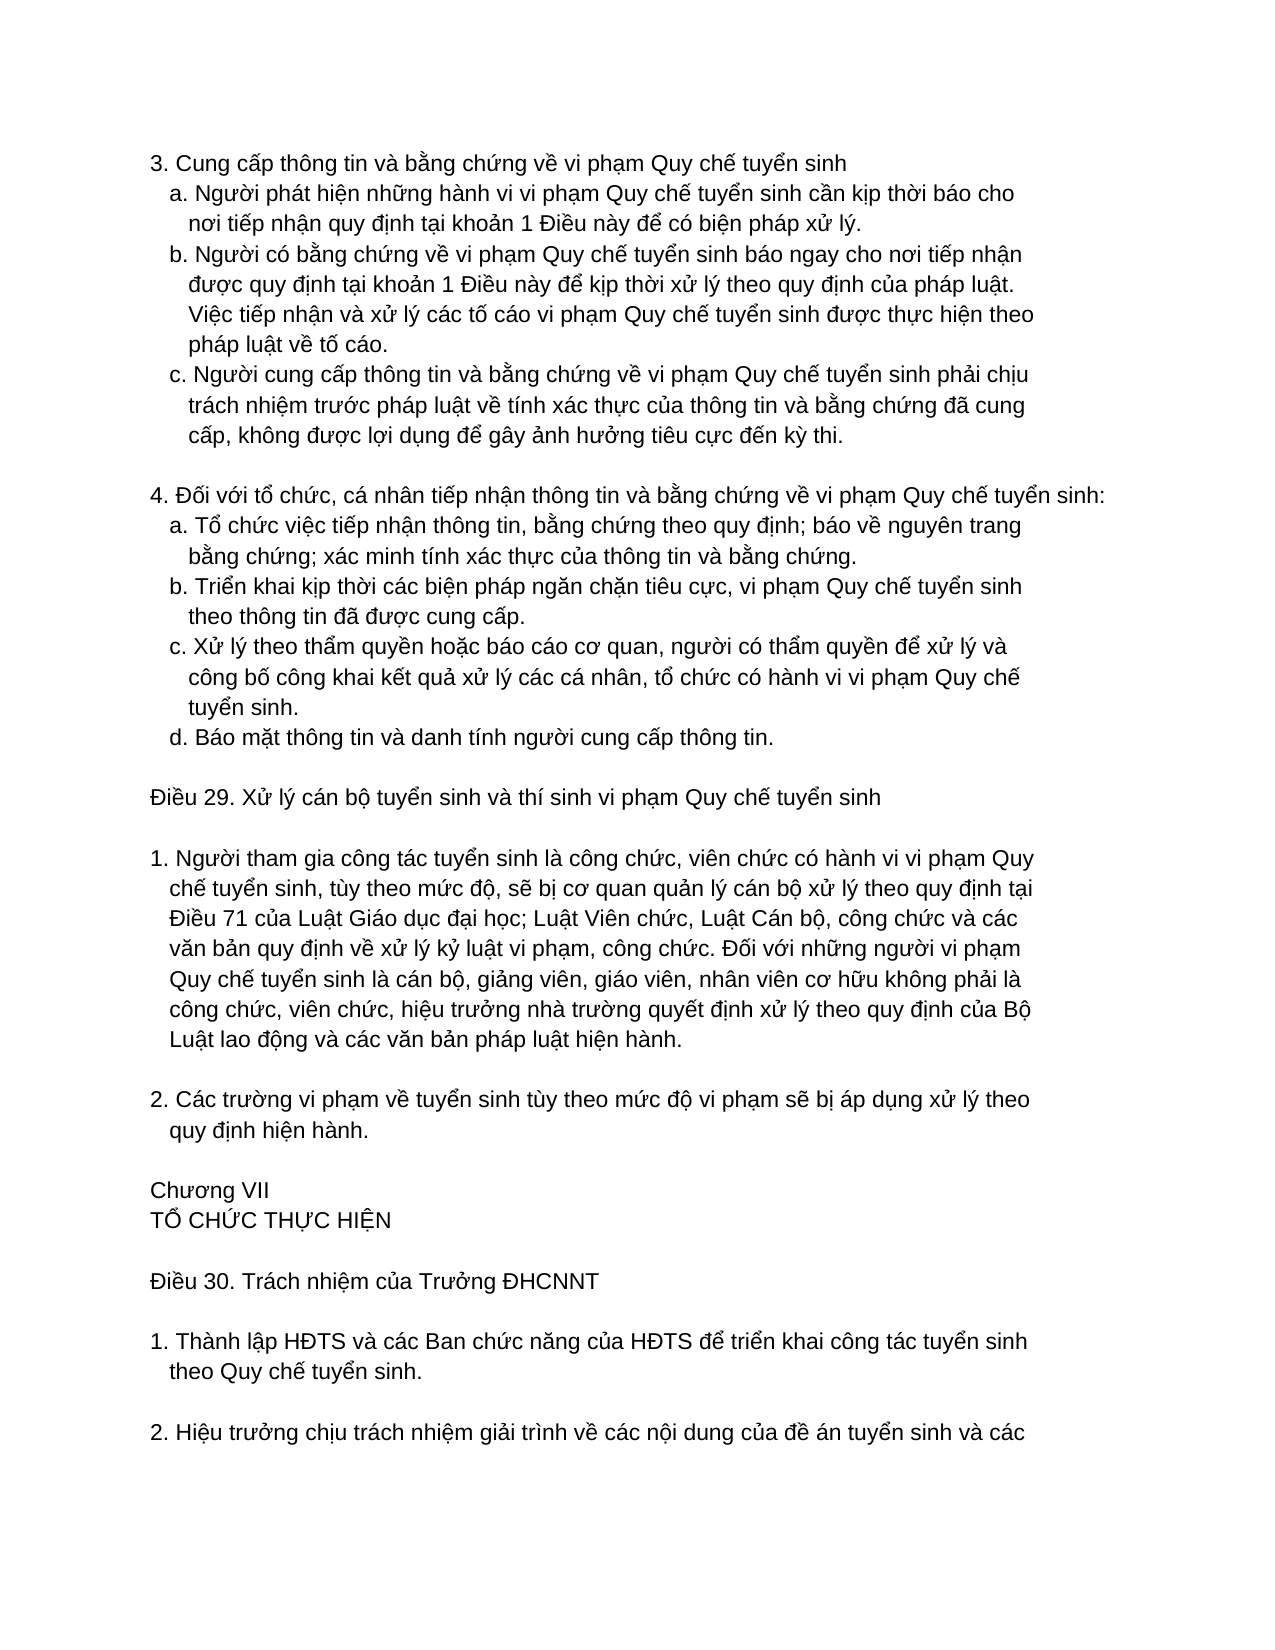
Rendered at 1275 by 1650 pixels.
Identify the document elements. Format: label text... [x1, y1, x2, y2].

text được quy định tại khoản 1 Điều này để kịp thời xử lý theo quy định của pháp luật. [150, 271, 1125, 297]
text 3. Cung cấp thông tin và bằng chứng về vi phạm Quy chế tuyển sinh [150, 150, 1125, 176]
text 1. Thành lập HĐTS và các Ban chức năng của HĐTS để triển khai công tác tuyển sinh [150, 1328, 1125, 1354]
text 2. Các trường vi phạm về tuyển sinh tùy theo mức độ vi phạm sẽ bị áp dụng xử lý theo [150, 1086, 1125, 1113]
text chế tuyển sinh, tùy theo mức độ, sẽ bị cơ quan quản lý cán bộ xử lý theo quy định tại [150, 875, 1125, 901]
text Điều 29. Xử lý cán bộ tuyển sinh và thí sinh vi phạm Quy chế tuyển sinh [150, 784, 1125, 811]
text b. Người có bằng chứng về vi phạm Quy chế tuyển sinh báo ngay cho nơi tiếp nhận [150, 241, 1125, 267]
text TỔ CHỨC THỰC HIỆN [150, 1207, 1125, 1234]
text tuyển sinh. [150, 694, 1125, 720]
text 4. Đối với tổ chức, cá nhân tiếp nhận thông tin và bằng chứng về vi phạm Quy chế tuyển sinh: [150, 482, 1125, 509]
text c. Xử lý theo thẩm quyền hoặc báo cáo cơ quan, người có thẩm quyền để xử lý và [150, 633, 1125, 660]
text a. Tổ chức việc tiếp nhận thông tin, bằng chứng theo quy định; báo về nguyên trang [150, 512, 1125, 539]
text theo Quy chế tuyển sinh. [150, 1358, 1125, 1385]
text văn bản quy định về xử lý kỷ luật vi phạm, công chức. Đối với những người vi phạm [150, 935, 1125, 962]
text Điều 71 của Luật Giáo dục đại học; Luật Viên chức, Luật Cán bộ, công chức và các [150, 905, 1125, 932]
text theo thông tin đã được cung cấp. [150, 603, 1125, 629]
text 2. Hiệu trưởng chịu trách nhiệm giải trình về các nội dung của đề án tuyển sinh và các [150, 1419, 1125, 1445]
text công bố công khai kết quả xử lý các cá nhân, tổ chức có hành vi vi phạm Quy chế [150, 663, 1125, 690]
text Quy chế tuyển sinh là cán bộ, giảng viên, giáo viên, nhân viên cơ hữu không phải là [150, 966, 1125, 992]
text bằng chứng; xác minh tính xác thực của thông tin và bằng chứng. [150, 543, 1125, 569]
text d. Báo mặt thông tin và danh tính người cung cấp thông tin. [150, 724, 1125, 750]
text c. Người cung cấp thông tin và bằng chứng về vi phạm Quy chế tuyển sinh phải chịu [150, 361, 1125, 388]
text công chức, viên chức, hiệu trưởng nhà trường quyết định xử lý theo quy định của Bộ [150, 996, 1125, 1022]
text 1. Người tham gia công tác tuyển sinh là công chức, viên chức có hành vi vi phạm Quy [150, 845, 1125, 871]
text Chương VII [150, 1177, 1125, 1203]
text nơi tiếp nhận quy định tại khoản 1 Điều này để có biện pháp xử lý. [150, 210, 1125, 237]
text trách nhiệm trước pháp luật về tính xác thực của thông tin và bằng chứng đã cung [150, 392, 1125, 418]
text Việc tiếp nhận và xử lý các tố cáo vi phạm Quy chế tuyển sinh được thực hiện theo [150, 301, 1125, 327]
text a. Người phát hiện những hành vi vi phạm Quy chế tuyển sinh cần kịp thời báo cho [150, 180, 1125, 207]
text quy định hiện hành. [150, 1117, 1125, 1143]
text Luật lao động và các văn bản pháp luật hiện hành. [150, 1026, 1125, 1052]
text cấp, không được lợi dụng để gây ảnh hưởng tiêu cực đến kỳ thi. [150, 422, 1125, 448]
text pháp luật về tố cáo. [150, 331, 1125, 358]
text Điều 30. Trách nhiệm của Trưởng ĐHCNNT [150, 1268, 1125, 1294]
text b. Triển khai kịp thời các biện pháp ngăn chặn tiêu cực, vi phạm Quy chế tuyển sinh [150, 573, 1125, 599]
